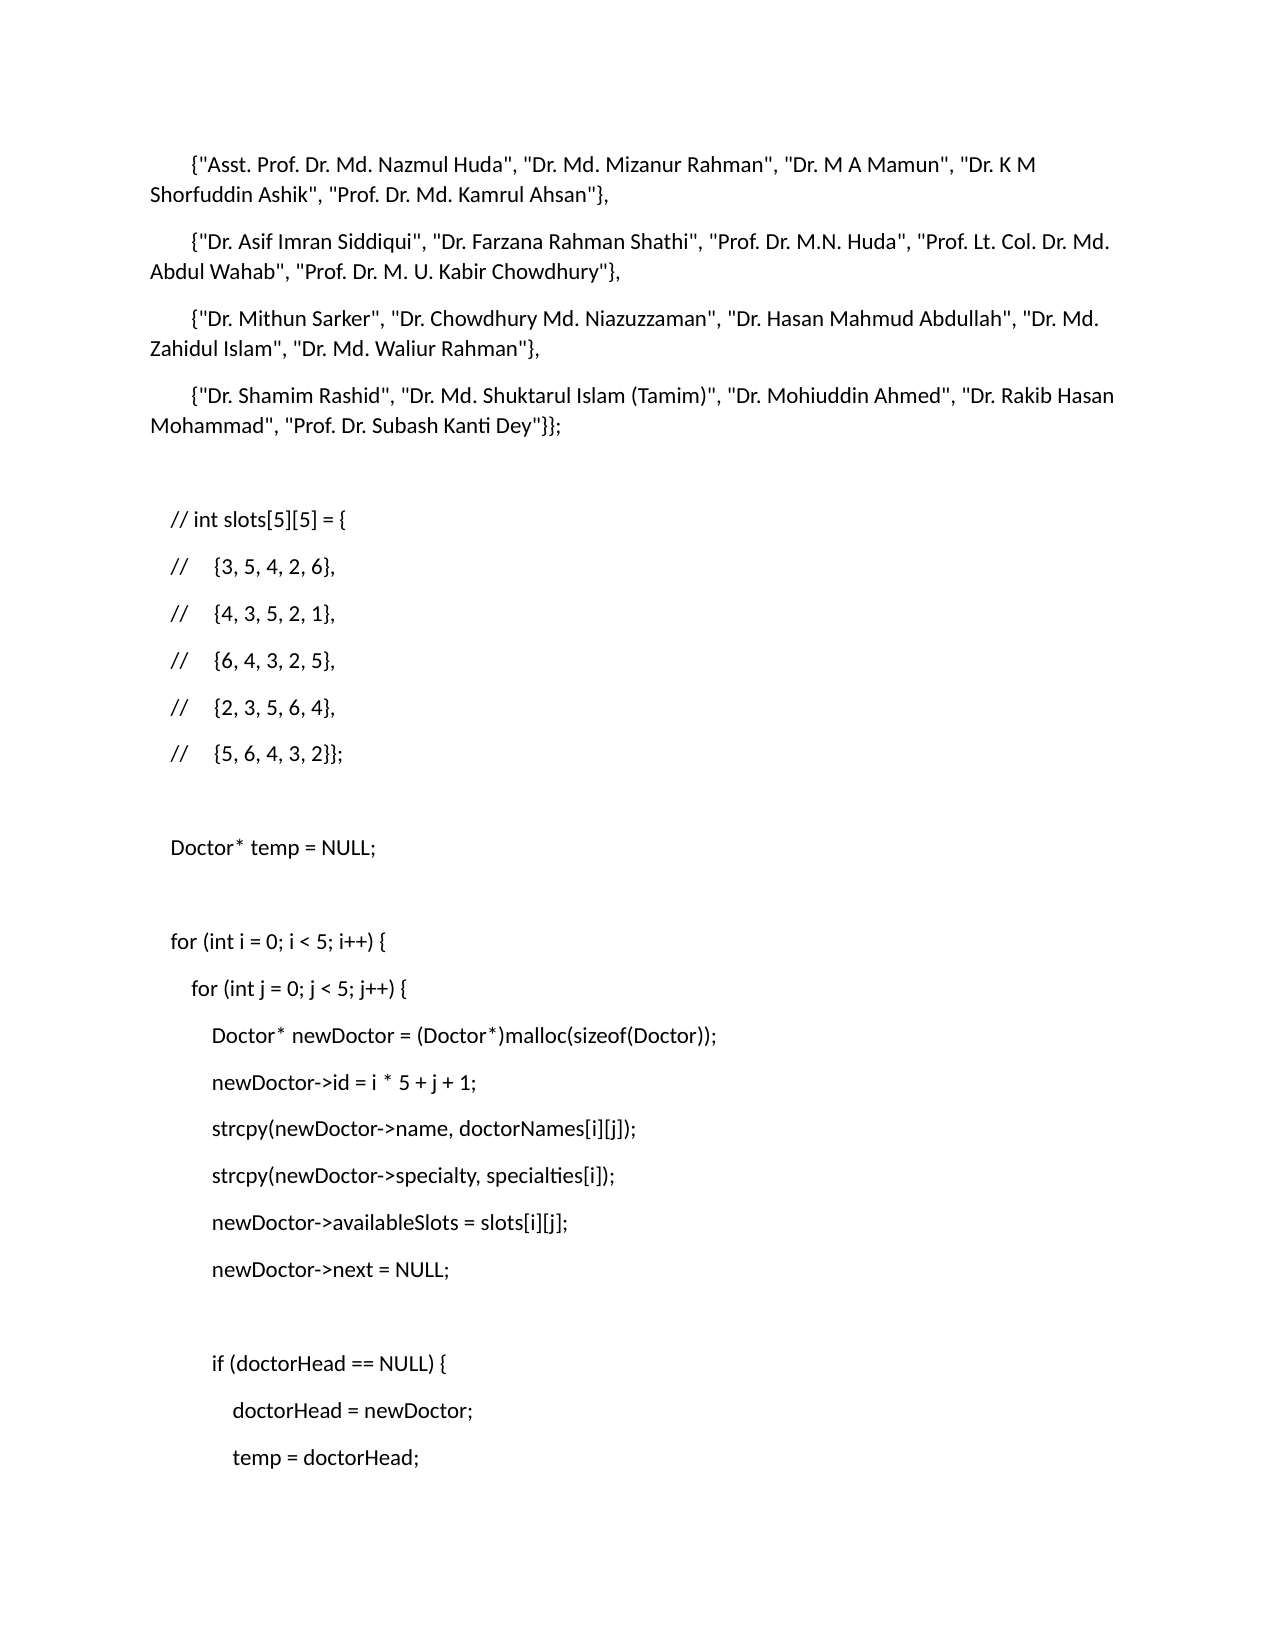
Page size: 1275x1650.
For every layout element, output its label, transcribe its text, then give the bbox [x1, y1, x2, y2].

text {"Asst. Prof. Dr. Md. Nazmul Huda", "Dr. Md. Mizanur Rahman", "Dr. M A Mamun", "Dr. K M Shorfuddin Ashik", "Prof. Dr. Md. Kamrul Ahsan"}, [150, 150, 1125, 208]
text {"Dr. Shamim Rashid", "Dr. Md. Shuktarul Islam (Tamim)", "Dr. Mohiuddin Ahmed", "Dr. Rakib Hasan Mohammad", "Prof. Dr. Subash Kanti Dey"}}; [150, 381, 1125, 439]
text strcpy(newDoctor->specialty, specialties[i]); [150, 1161, 1125, 1189]
text doctorHead = newDoctor; [150, 1396, 1125, 1424]
text // {4, 3, 5, 2, 1}, [150, 599, 1125, 627]
text newDoctor->next = NULL; [150, 1255, 1125, 1283]
text // {2, 3, 5, 6, 4}, [150, 693, 1125, 721]
text for (int i = 0; i < 5; i++) { [150, 927, 1125, 955]
text newDoctor->availableSlots = slots[i][j]; [150, 1208, 1125, 1236]
text strcpy(newDoctor->name, doctorNames[i][j]); [150, 1114, 1125, 1143]
text newDoctor->id = i * 5 + j + 1; [150, 1068, 1125, 1096]
text // int slots[5][5] = { [150, 505, 1125, 533]
text {"Dr. Asif Imran Siddiqui", "Dr. Farzana Rahman Shathi", "Prof. Dr. M.N. Huda", "Prof. Lt. Col. Dr. Md. Abdul Wahab", "Prof. Dr. M. U. Kabir Chowdhury"}, [150, 227, 1125, 285]
text if (doctorHead == NULL) { [150, 1349, 1125, 1377]
text // {6, 4, 3, 2, 5}, [150, 646, 1125, 674]
text Doctor* temp = NULL; [150, 833, 1125, 861]
text // {5, 6, 4, 3, 2}}; [150, 739, 1125, 768]
text temp = doctorHead; [150, 1443, 1125, 1471]
text Doctor* newDoctor = (Doctor*)malloc(sizeof(Doctor)); [150, 1021, 1125, 1049]
text // {3, 5, 4, 2, 6}, [150, 552, 1125, 580]
text {"Dr. Mithun Sarker", "Dr. Chowdhury Md. Niazuzzaman", "Dr. Hasan Mahmud Abdullah", "Dr. Md. Zahidul Islam", "Dr. Md. Waliur Rahman"}, [150, 304, 1125, 362]
text for (int j = 0; j < 5; j++) { [150, 974, 1125, 1002]
